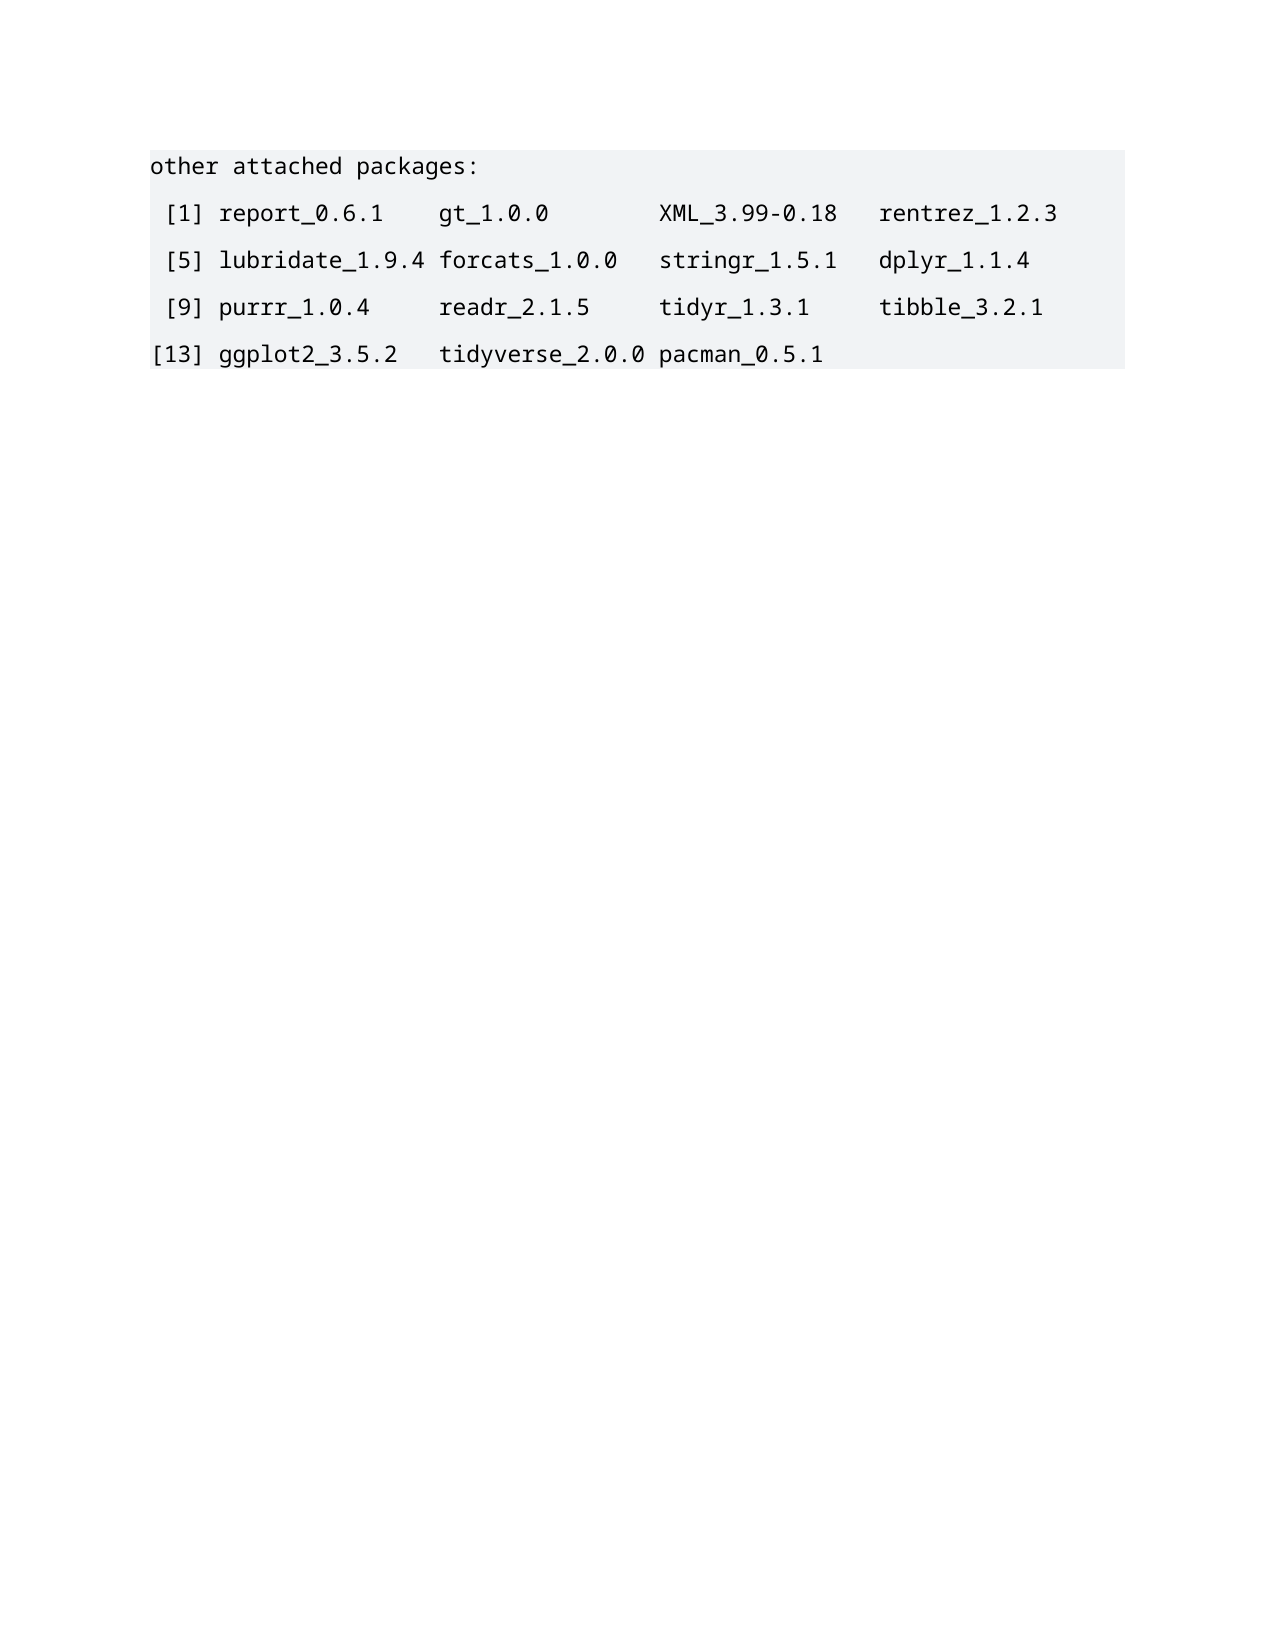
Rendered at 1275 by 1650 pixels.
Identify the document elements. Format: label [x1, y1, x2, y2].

text [150, 150, 1125, 369]
